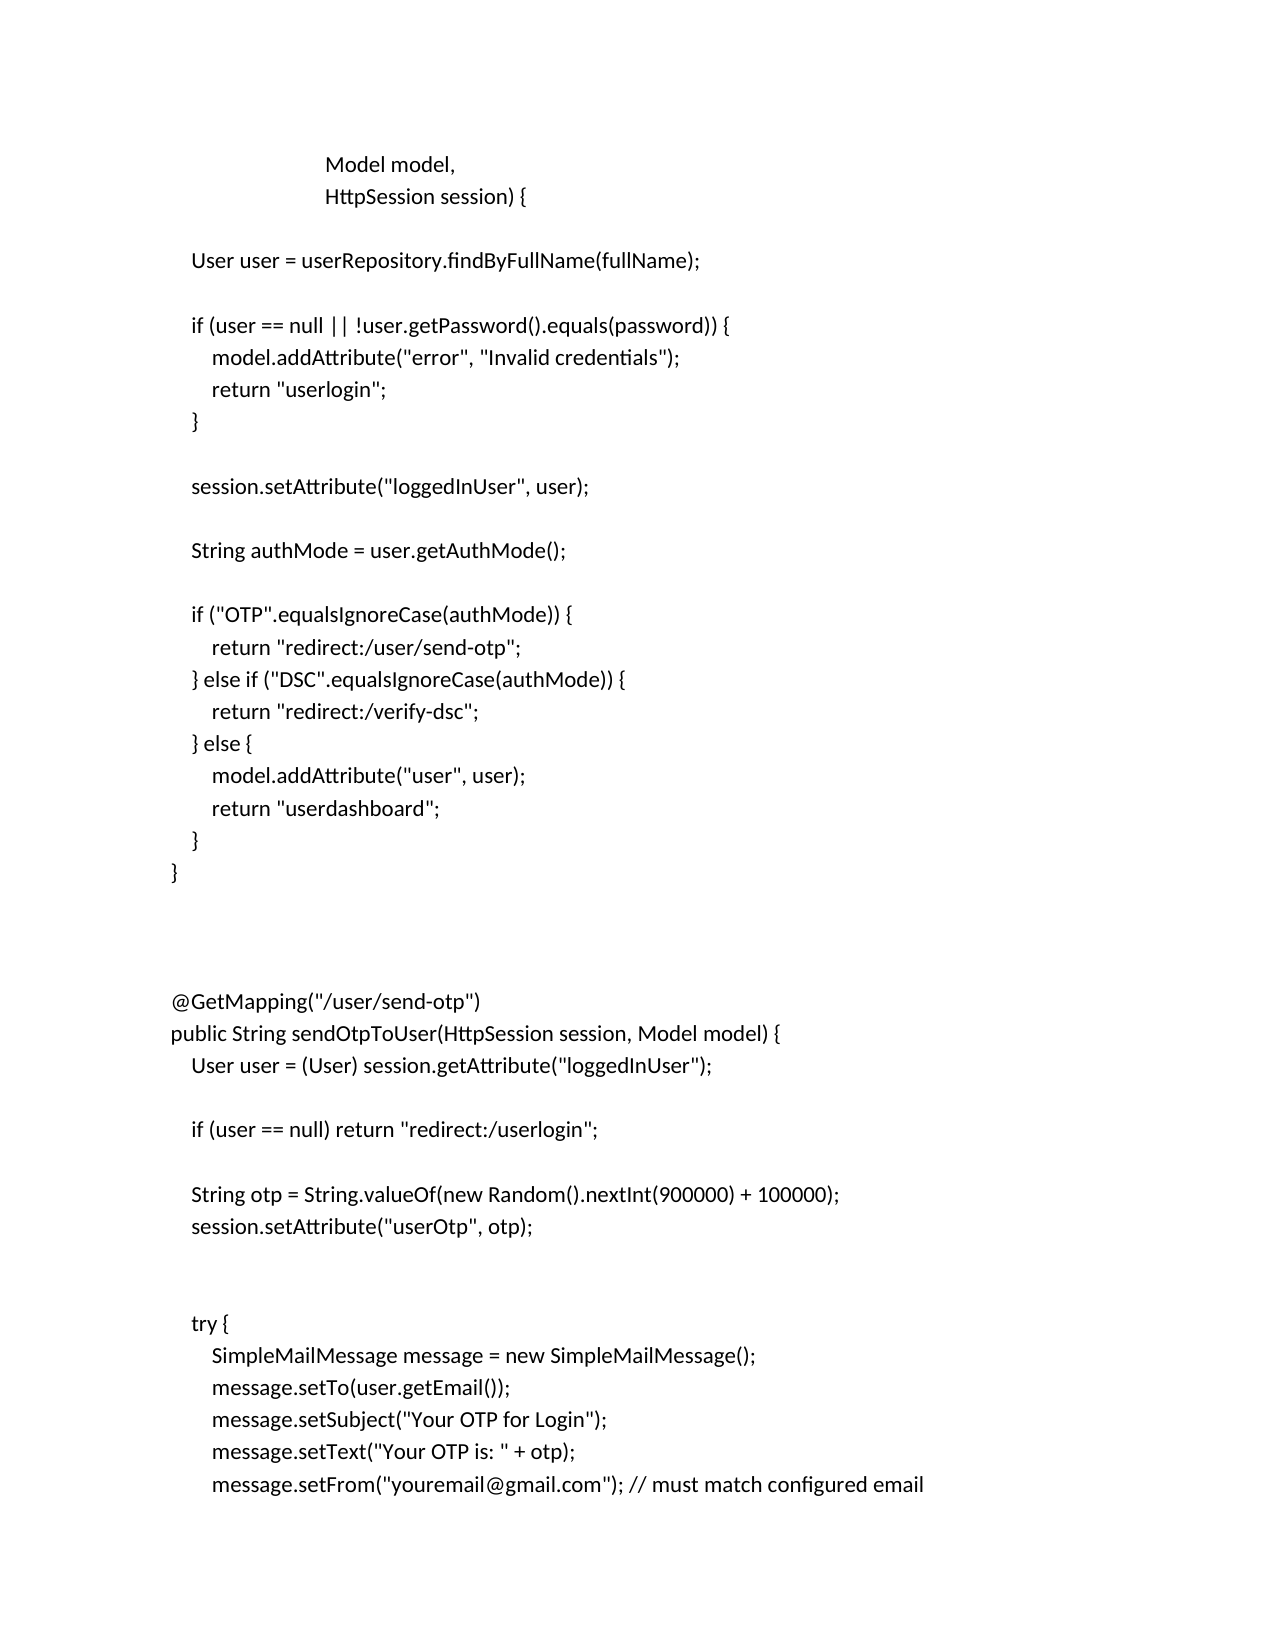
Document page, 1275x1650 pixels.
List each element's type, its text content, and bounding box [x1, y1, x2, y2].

text SimpleMailMessage message = new SimpleMailMessage(); [150, 1341, 1125, 1369]
text model.addAttribute("user", user); [150, 762, 1125, 789]
text public String sendOtpToUser(HttpSession session, Model model) { [150, 1019, 1125, 1047]
text if (user == null) return "redirect:/userlogin"; [150, 1116, 1125, 1144]
text return "userdashboard"; [150, 794, 1125, 822]
text } [150, 858, 1125, 886]
text HttpSession session) { [150, 182, 1125, 210]
text Model model, [150, 150, 1125, 178]
text } else { [150, 729, 1125, 757]
text return "redirect:/user/send-otp"; [150, 633, 1125, 661]
text String otp = String.valueOf(new Random().nextInt(900000) + 100000); [150, 1180, 1125, 1208]
text model.addAttribute("error", "Invalid credentials"); [150, 343, 1125, 371]
text } [150, 826, 1125, 854]
text message.setFrom("youremail@gmail.com"); // must match configured email [150, 1470, 1125, 1498]
text message.setSubject("Your OTP for Login"); [150, 1405, 1125, 1433]
text message.setTo(user.getEmail()); [150, 1373, 1125, 1401]
text session.setAttribute("userOtp", otp); [150, 1212, 1125, 1240]
text if (user == null || !user.getPassword().equals(password)) { [150, 311, 1125, 339]
text @GetMapping("/user/send-otp") [150, 987, 1125, 1015]
text try { [150, 1309, 1125, 1337]
text String authMode = user.getAuthMode(); [150, 536, 1125, 564]
text } [150, 407, 1125, 436]
text User user = userRepository.findByFullName(fullName); [150, 247, 1125, 274]
text message.setText("Your OTP is: " + otp); [150, 1437, 1125, 1466]
text } else if ("DSC".equalsIgnoreCase(authMode)) { [150, 665, 1125, 693]
text User user = (User) session.getAttribute("loggedInUser"); [150, 1051, 1125, 1079]
text session.setAttribute("loggedInUser", user); [150, 472, 1125, 500]
text if ("OTP".equalsIgnoreCase(authMode)) { [150, 601, 1125, 629]
text return "redirect:/verify-dsc"; [150, 697, 1125, 725]
text return "userlogin"; [150, 375, 1125, 403]
